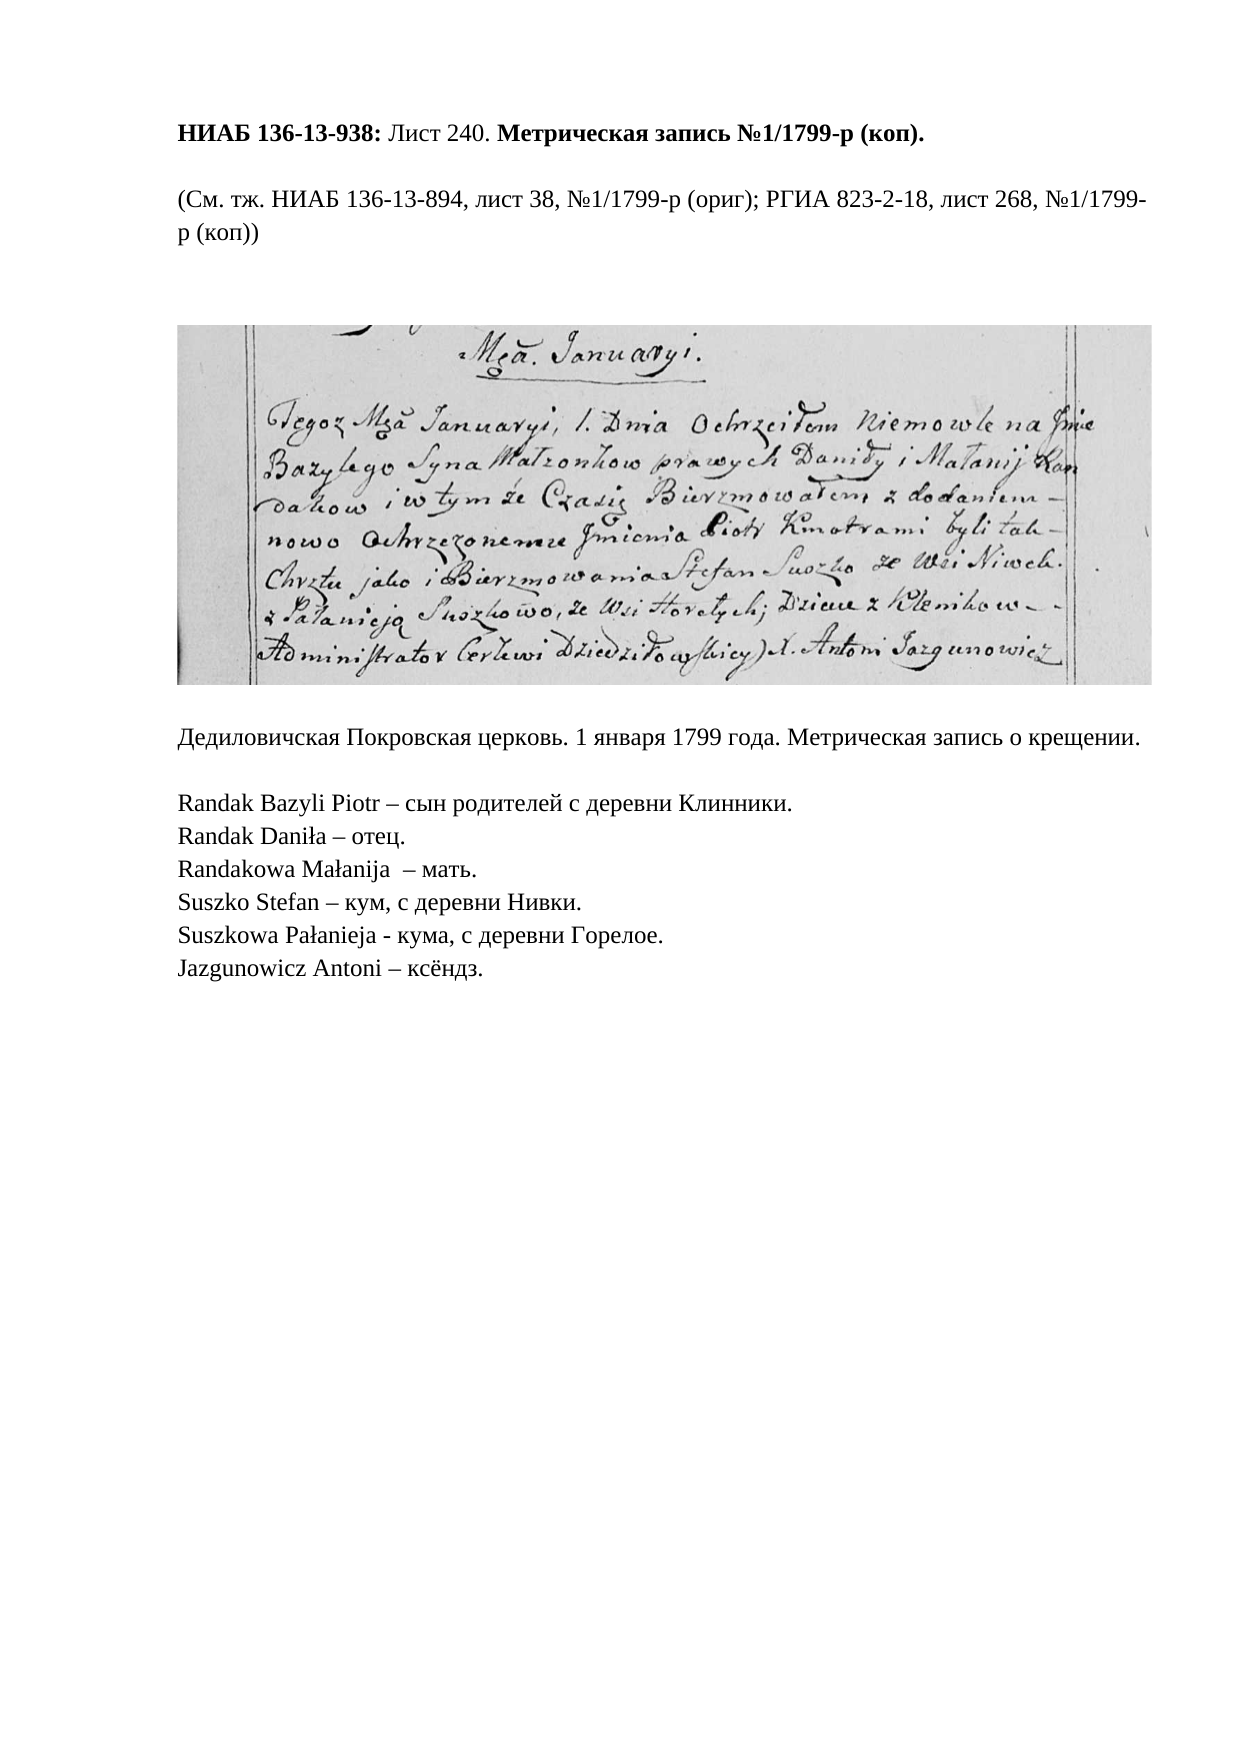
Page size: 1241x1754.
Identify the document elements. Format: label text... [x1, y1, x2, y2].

text Randak Bazyli Piotr – сын родителей с деревни Клинники. [177, 788, 1152, 817]
text Suszkowa Pałanieja - кума, с деревни Горелое. [177, 920, 1152, 949]
text Suszko Stefan – кум, с деревни Нивки. [177, 887, 1152, 916]
picture [177, 325, 1152, 685]
text Randak Daniła – отец. [177, 821, 1152, 850]
text Randakowa Małanija – мать. [177, 854, 1152, 883]
text НИАБ 136-13-938: Лист 240. Метрическая запись №1/1799-р (коп). [177, 118, 1152, 147]
text Дедиловичская Покровская церковь. 1 января 1799 года. Метрическая запись о крещении. [177, 722, 1152, 751]
text (См. тж. НИАБ 136-13-894, лист 38, №1/1799-р (ориг); РГИА 823-2-18, лист 268, №1/1799-р (коп)) [177, 184, 1152, 246]
text Jazgunowicz Antoni – ксёндз. [177, 953, 1152, 982]
